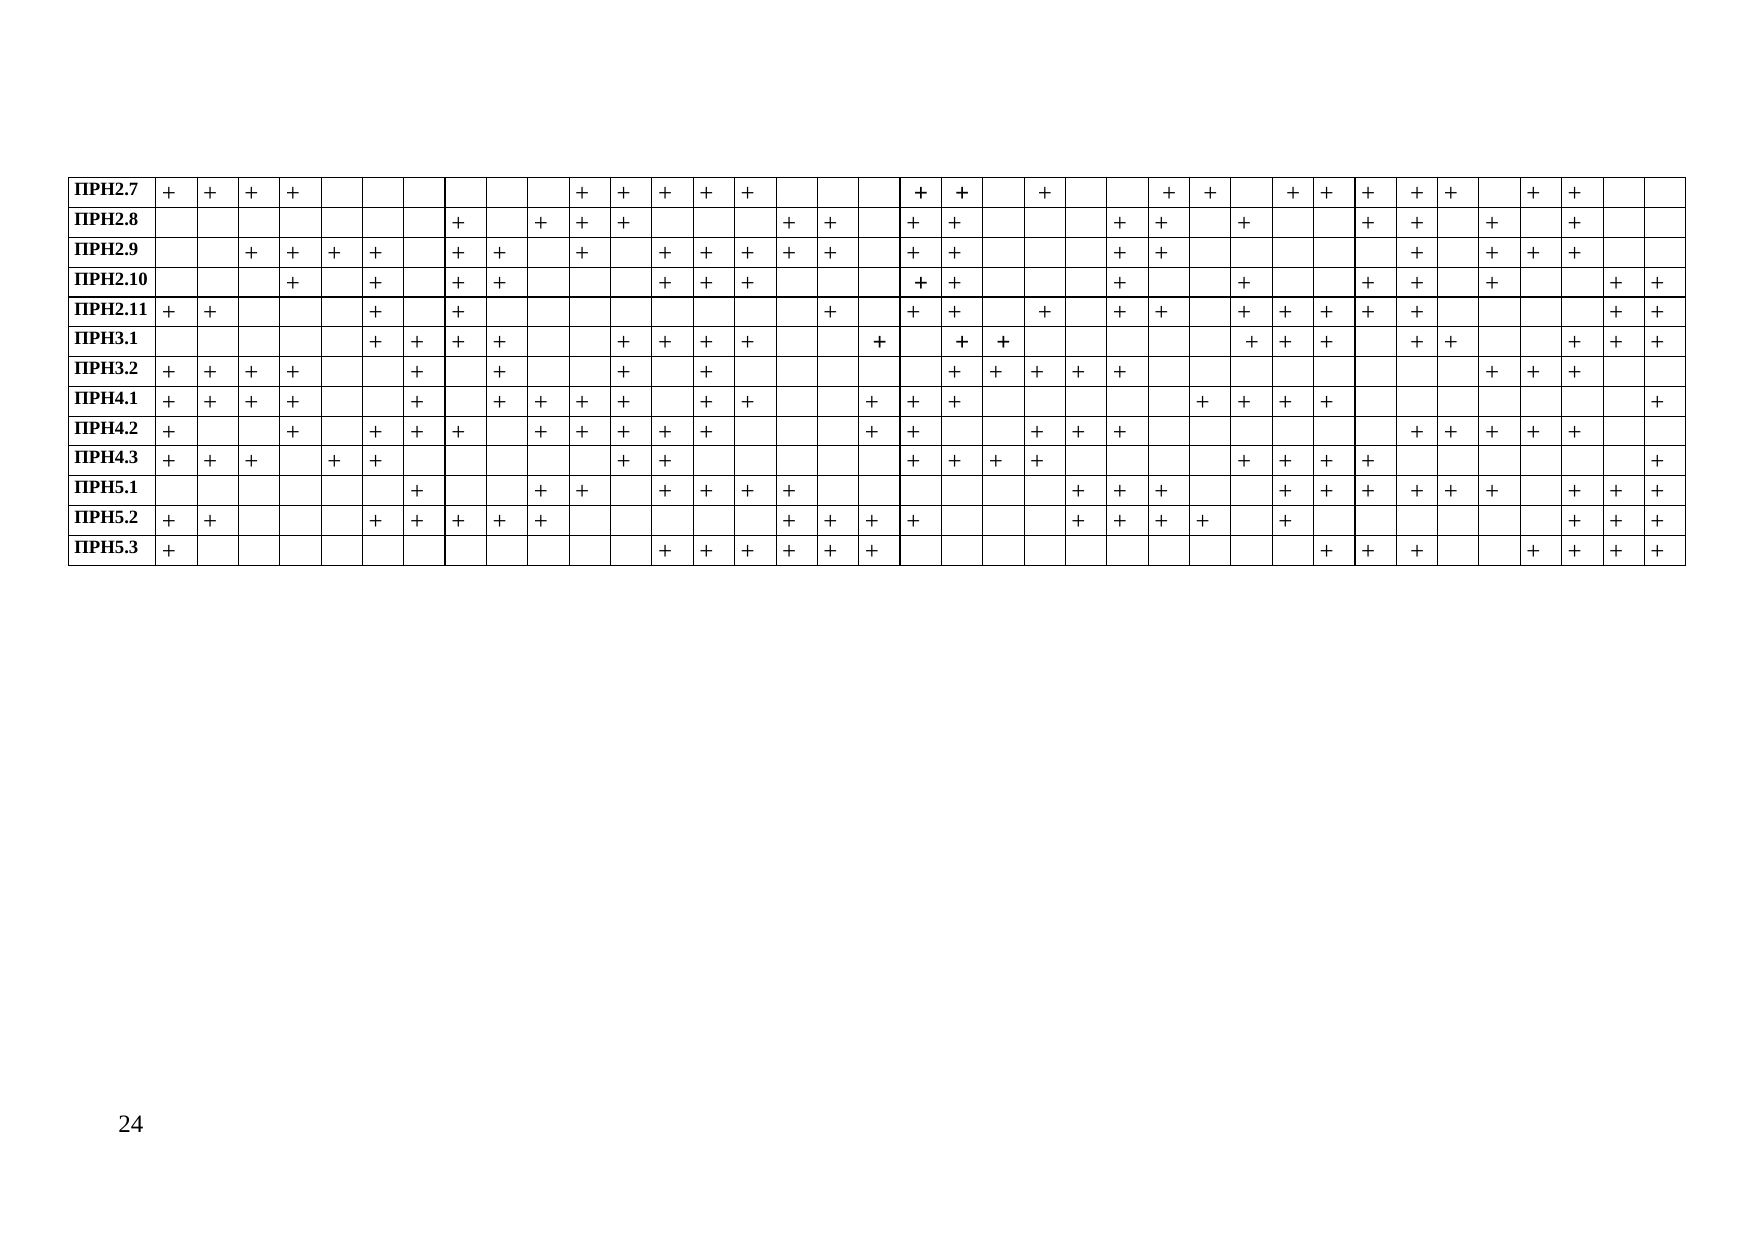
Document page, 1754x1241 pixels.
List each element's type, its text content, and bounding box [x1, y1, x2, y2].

table_cell + [818, 298, 858, 326]
table_cell [777, 357, 817, 386]
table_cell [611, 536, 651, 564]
table_cell [1604, 387, 1644, 416]
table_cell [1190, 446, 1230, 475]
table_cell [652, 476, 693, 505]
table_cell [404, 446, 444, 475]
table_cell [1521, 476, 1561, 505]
table_cell + [1645, 268, 1685, 296]
table_cell [1190, 208, 1230, 237]
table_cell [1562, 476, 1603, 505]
table_cell [818, 327, 858, 356]
table_cell [652, 387, 693, 416]
table_cell + [1231, 208, 1272, 237]
table_cell + [280, 238, 321, 267]
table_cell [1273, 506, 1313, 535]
table_cell [1273, 208, 1313, 237]
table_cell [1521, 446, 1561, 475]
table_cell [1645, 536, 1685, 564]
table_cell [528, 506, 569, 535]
table_cell + [239, 357, 279, 386]
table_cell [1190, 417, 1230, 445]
table_cell [239, 268, 279, 296]
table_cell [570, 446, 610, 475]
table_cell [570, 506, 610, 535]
table_cell [198, 208, 238, 237]
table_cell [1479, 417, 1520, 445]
table_cell + [1356, 178, 1396, 207]
table_cell + [694, 357, 734, 386]
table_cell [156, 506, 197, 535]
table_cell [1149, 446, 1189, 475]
table_cell [1521, 298, 1561, 326]
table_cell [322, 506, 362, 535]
table_cell [1356, 238, 1396, 267]
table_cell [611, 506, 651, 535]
table_cell [1562, 268, 1603, 296]
table_cell [404, 298, 444, 326]
table_cell + [901, 298, 941, 326]
table_cell + [1107, 298, 1148, 326]
table_cell + [1149, 208, 1189, 237]
table_cell [818, 268, 858, 296]
table_cell + [404, 327, 444, 356]
table_cell + [1562, 238, 1603, 267]
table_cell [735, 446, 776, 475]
table_cell [446, 178, 486, 207]
table_cell [446, 357, 486, 386]
table_cell [1521, 208, 1561, 237]
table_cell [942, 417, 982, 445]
table_cell ПРН2.7 [69, 178, 155, 207]
table_cell + [901, 178, 941, 207]
table_cell + [363, 417, 403, 445]
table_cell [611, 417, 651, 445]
table_cell + [1231, 327, 1272, 356]
table_cell [404, 268, 444, 296]
table_cell + [901, 238, 941, 267]
table_cell + [1025, 178, 1065, 207]
table_cell + [239, 238, 279, 267]
table_cell + [735, 238, 776, 267]
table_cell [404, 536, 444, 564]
table_cell + [1521, 238, 1561, 267]
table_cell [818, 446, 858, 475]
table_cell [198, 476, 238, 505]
table_cell + [901, 208, 941, 237]
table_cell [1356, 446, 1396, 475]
table_cell + [1107, 268, 1148, 296]
table_cell [1438, 387, 1478, 416]
table_cell [198, 268, 238, 296]
table_cell + [322, 238, 362, 267]
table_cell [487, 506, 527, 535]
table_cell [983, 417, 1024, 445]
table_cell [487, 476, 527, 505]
table_cell [1356, 357, 1396, 386]
table_cell + [1562, 357, 1603, 386]
table_cell + [611, 327, 651, 356]
table_cell [363, 387, 403, 416]
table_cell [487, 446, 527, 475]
table_cell + [652, 327, 693, 356]
table_cell [528, 298, 569, 326]
table_cell + [942, 268, 982, 296]
table_cell [280, 208, 321, 237]
table_cell + [1231, 298, 1272, 326]
table_cell [818, 387, 858, 416]
table_cell [735, 298, 776, 326]
table_cell + [1397, 268, 1437, 296]
table_cell [1025, 268, 1065, 296]
table_cell [1149, 387, 1189, 416]
table_cell + [487, 387, 527, 416]
table_cell [777, 298, 817, 326]
table_cell [859, 208, 899, 237]
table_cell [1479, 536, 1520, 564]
table_cell + [652, 268, 693, 296]
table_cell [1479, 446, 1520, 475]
table_cell [1107, 387, 1148, 416]
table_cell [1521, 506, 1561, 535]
table_cell + [1025, 298, 1065, 326]
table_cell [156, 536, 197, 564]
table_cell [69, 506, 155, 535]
table_cell + [404, 387, 444, 416]
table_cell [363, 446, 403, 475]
table_cell [1066, 238, 1106, 267]
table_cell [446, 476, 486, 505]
table_cell [322, 298, 362, 326]
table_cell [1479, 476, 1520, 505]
table_cell [1149, 357, 1189, 386]
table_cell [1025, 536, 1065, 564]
table_cell [1066, 208, 1106, 237]
table_cell + [942, 357, 982, 386]
table_cell + [1025, 357, 1065, 386]
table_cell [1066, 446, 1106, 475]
table_cell [1438, 238, 1478, 267]
table_cell ПРН3.2 [69, 357, 155, 386]
table_cell + [1604, 268, 1644, 296]
table_cell [694, 208, 734, 237]
table_cell [322, 387, 362, 416]
table_cell + [942, 387, 982, 416]
table_cell + [611, 357, 651, 386]
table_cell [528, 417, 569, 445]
table_cell + [1314, 178, 1354, 207]
table_cell [859, 357, 899, 386]
table_cell + [446, 208, 486, 237]
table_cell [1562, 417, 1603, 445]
table_cell [611, 268, 651, 296]
table_cell + [1107, 357, 1148, 386]
table_cell + [818, 238, 858, 267]
table_cell + [198, 387, 238, 416]
table_cell [1066, 387, 1106, 416]
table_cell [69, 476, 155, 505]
table_cell [901, 357, 941, 386]
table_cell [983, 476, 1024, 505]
table_cell [1438, 208, 1478, 237]
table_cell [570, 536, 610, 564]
table_cell [735, 357, 776, 386]
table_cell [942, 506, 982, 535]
table_cell + [1397, 298, 1437, 326]
table_cell [1107, 178, 1148, 207]
table_cell + [1190, 387, 1230, 416]
table_cell [1521, 387, 1561, 416]
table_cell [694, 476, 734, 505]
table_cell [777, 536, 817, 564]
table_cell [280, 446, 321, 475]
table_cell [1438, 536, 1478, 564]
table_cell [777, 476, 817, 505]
table_cell [983, 387, 1024, 416]
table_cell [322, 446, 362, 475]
table_cell + [859, 327, 899, 356]
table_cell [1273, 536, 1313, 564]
table_cell [1479, 327, 1520, 356]
table_cell [198, 238, 238, 267]
table_cell [1604, 238, 1644, 267]
table_cell + [1479, 208, 1520, 237]
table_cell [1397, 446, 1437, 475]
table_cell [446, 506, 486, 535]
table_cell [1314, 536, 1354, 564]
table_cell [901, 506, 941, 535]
table_cell [156, 327, 197, 356]
table_cell + [1273, 178, 1313, 207]
table_cell [528, 327, 569, 356]
table_cell + [1397, 178, 1437, 207]
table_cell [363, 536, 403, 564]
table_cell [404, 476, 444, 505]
table_cell [735, 208, 776, 237]
table_cell + [1356, 268, 1396, 296]
table_cell + [446, 268, 486, 296]
table_cell + [487, 238, 527, 267]
table_cell [1066, 178, 1106, 207]
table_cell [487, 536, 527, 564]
table_cell [1314, 268, 1354, 296]
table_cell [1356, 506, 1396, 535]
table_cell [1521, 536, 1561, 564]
table_cell [570, 357, 610, 386]
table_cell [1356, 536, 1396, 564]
table_cell + [983, 327, 1024, 356]
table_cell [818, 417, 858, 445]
table_cell [322, 327, 362, 356]
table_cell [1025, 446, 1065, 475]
table_cell [652, 298, 693, 326]
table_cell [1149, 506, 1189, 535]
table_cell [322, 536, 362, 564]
table_cell [1521, 268, 1561, 296]
table_cell + [1521, 178, 1561, 207]
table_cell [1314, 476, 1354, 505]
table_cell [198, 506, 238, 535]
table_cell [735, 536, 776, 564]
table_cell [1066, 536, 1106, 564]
table_cell + [611, 387, 651, 416]
table_cell [1273, 268, 1313, 296]
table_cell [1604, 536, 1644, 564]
table_cell [1645, 238, 1685, 267]
table_cell [1438, 268, 1478, 296]
table_cell + [901, 387, 941, 416]
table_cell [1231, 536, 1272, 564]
table_cell + [1562, 208, 1603, 237]
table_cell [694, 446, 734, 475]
table_cell + [735, 327, 776, 356]
table_cell [156, 208, 197, 237]
table_cell [1273, 238, 1313, 267]
table_cell [280, 298, 321, 326]
table_cell + [1314, 387, 1354, 416]
table_cell + [156, 417, 197, 445]
table_cell [322, 208, 362, 237]
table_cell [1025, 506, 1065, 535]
table_cell + [1314, 298, 1354, 326]
table_cell + [1397, 238, 1437, 267]
table_cell [1066, 327, 1106, 356]
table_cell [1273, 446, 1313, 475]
table_cell [1645, 208, 1685, 237]
table_cell ПРН2.10 [69, 268, 155, 296]
table_cell + [859, 387, 899, 416]
table_cell [1025, 208, 1065, 237]
table_cell [363, 208, 403, 237]
table_cell [528, 268, 569, 296]
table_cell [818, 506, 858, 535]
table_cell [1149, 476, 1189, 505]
table_cell [983, 208, 1024, 237]
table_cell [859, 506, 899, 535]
table_cell + [1066, 357, 1106, 386]
table_cell + [1562, 327, 1603, 356]
table_cell + [404, 417, 444, 445]
table_cell [1314, 357, 1354, 386]
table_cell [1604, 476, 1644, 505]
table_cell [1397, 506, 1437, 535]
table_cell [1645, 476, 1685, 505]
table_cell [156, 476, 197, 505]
table_cell + [942, 298, 982, 326]
table_cell + [1397, 327, 1437, 356]
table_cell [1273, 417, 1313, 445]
table_cell [1231, 357, 1272, 386]
table_cell [322, 357, 362, 386]
table_cell + [446, 327, 486, 356]
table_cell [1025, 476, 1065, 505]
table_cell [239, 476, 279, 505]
table_cell + [1479, 238, 1520, 267]
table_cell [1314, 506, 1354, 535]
table_cell [1314, 208, 1354, 237]
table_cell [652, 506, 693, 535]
table_cell [1190, 298, 1230, 326]
table_cell + [1273, 387, 1313, 416]
table_cell + [735, 178, 776, 207]
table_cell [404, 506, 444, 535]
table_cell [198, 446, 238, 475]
table_cell + [694, 268, 734, 296]
table_cell + [694, 178, 734, 207]
table_cell + [280, 268, 321, 296]
table_cell + [363, 268, 403, 296]
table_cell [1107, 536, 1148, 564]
table_cell [1604, 357, 1644, 386]
table_cell + [487, 268, 527, 296]
table_cell [1149, 268, 1189, 296]
table_cell [1107, 327, 1148, 356]
table_cell + [487, 327, 527, 356]
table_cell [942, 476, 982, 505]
table_cell [1604, 208, 1644, 237]
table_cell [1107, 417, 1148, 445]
table_cell + [156, 178, 197, 207]
table_cell [818, 178, 858, 207]
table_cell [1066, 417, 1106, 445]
table_cell + [1314, 327, 1354, 356]
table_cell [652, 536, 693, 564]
table_cell + [735, 268, 776, 296]
table_cell + [942, 327, 982, 356]
table_cell + [1190, 178, 1230, 207]
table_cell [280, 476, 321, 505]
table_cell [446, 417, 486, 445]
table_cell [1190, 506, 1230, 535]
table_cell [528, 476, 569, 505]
table_cell [487, 208, 527, 237]
table_cell + [942, 178, 982, 207]
table_cell + [1107, 208, 1148, 237]
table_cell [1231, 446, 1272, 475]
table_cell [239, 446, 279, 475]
table_cell [1273, 357, 1313, 386]
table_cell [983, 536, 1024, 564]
table_cell + [1645, 327, 1685, 356]
table_cell + [446, 238, 486, 267]
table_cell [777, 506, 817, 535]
table_cell + [570, 178, 610, 207]
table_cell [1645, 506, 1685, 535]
table_cell + [1273, 298, 1313, 326]
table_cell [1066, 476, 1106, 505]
table_cell [239, 208, 279, 237]
table_cell [156, 238, 197, 267]
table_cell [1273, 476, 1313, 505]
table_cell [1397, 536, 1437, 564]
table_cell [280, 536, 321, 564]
table_cell [1066, 298, 1106, 326]
table_cell [1025, 387, 1065, 416]
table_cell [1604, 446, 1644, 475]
table_cell ПРН2.11 [69, 298, 155, 326]
table_cell [1190, 238, 1230, 267]
table_cell [1438, 298, 1478, 326]
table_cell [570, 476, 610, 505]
table_cell [1066, 268, 1106, 296]
table_cell [322, 178, 362, 207]
table_cell [528, 357, 569, 386]
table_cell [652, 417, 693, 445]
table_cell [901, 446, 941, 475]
table_cell [1190, 268, 1230, 296]
table_cell [198, 417, 238, 445]
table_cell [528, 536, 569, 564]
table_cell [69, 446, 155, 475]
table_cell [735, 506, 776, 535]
table_cell + [777, 238, 817, 267]
table_cell [322, 417, 362, 445]
table_cell [859, 298, 899, 326]
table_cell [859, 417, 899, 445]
table_cell [1356, 327, 1396, 356]
table_cell + [735, 387, 776, 416]
table_cell [859, 178, 899, 207]
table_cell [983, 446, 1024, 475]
table_cell [611, 238, 651, 267]
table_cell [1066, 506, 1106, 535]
table_cell + [983, 357, 1024, 386]
table_cell + [1149, 238, 1189, 267]
table_cell + [652, 238, 693, 267]
table_cell + [570, 208, 610, 237]
table_cell [322, 268, 362, 296]
table_cell + [156, 357, 197, 386]
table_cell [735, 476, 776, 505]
table_cell + [1273, 327, 1313, 356]
table_cell [1025, 327, 1065, 356]
table_cell + [1356, 208, 1396, 237]
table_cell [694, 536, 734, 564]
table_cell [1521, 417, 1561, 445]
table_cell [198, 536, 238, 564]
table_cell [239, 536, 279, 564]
table_cell [983, 298, 1024, 326]
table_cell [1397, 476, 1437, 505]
table_cell [446, 387, 486, 416]
table_cell + [652, 178, 693, 207]
table_cell ПРН2.9 [69, 238, 155, 267]
table_cell ПРН3.1 [69, 327, 155, 356]
table_cell [818, 357, 858, 386]
table_cell + [1604, 298, 1644, 326]
table_cell + [404, 357, 444, 386]
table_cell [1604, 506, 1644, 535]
table_cell + [528, 387, 569, 416]
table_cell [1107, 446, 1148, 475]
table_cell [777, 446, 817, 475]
table_cell + [156, 387, 197, 416]
table_cell [1562, 387, 1603, 416]
table_cell + [363, 298, 403, 326]
table_cell [487, 178, 527, 207]
table_cell [1438, 357, 1478, 386]
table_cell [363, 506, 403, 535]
table_cell [487, 298, 527, 326]
table_cell + [1479, 357, 1520, 386]
table_cell + [156, 298, 197, 326]
table_cell + [1231, 387, 1272, 416]
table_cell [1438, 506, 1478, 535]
table_cell + [1521, 357, 1561, 386]
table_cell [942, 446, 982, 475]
table_cell + [1356, 298, 1396, 326]
table_cell + [694, 327, 734, 356]
table_cell + [1479, 268, 1520, 296]
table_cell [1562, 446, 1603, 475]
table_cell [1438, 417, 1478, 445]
table_cell [611, 298, 651, 326]
table_cell [777, 268, 817, 296]
table_cell [859, 238, 899, 267]
table_cell [1397, 357, 1437, 386]
table_cell + [280, 178, 321, 207]
table_cell + [570, 238, 610, 267]
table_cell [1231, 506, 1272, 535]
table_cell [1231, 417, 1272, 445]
table_cell [1314, 238, 1354, 267]
table_cell [1645, 357, 1685, 386]
table_cell + [611, 208, 651, 237]
table_cell + [198, 298, 238, 326]
table_cell + [777, 208, 817, 237]
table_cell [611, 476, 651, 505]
table_cell [239, 298, 279, 326]
table_cell + [198, 178, 238, 207]
table_cell + [280, 357, 321, 386]
table_cell [239, 417, 279, 445]
table_cell [983, 268, 1024, 296]
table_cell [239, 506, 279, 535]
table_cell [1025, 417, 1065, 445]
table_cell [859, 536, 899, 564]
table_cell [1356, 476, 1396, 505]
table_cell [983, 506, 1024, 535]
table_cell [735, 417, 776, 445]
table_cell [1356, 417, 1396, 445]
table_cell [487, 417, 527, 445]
table_cell + [1438, 327, 1478, 356]
table_cell + [942, 238, 982, 267]
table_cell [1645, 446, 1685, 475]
table_cell + [818, 208, 858, 237]
table_cell [1190, 327, 1230, 356]
table_cell [1645, 178, 1685, 207]
table_cell + [1149, 298, 1189, 326]
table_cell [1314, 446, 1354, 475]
table_cell [1356, 387, 1396, 416]
table_cell [1149, 327, 1189, 356]
table_cell [1190, 357, 1230, 386]
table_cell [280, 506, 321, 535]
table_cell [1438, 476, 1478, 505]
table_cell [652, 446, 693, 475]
table_cell [1479, 178, 1520, 207]
table_cell + [1107, 238, 1148, 267]
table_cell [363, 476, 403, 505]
table_cell [777, 327, 817, 356]
table_cell + [280, 387, 321, 416]
table_cell [570, 298, 610, 326]
table_cell [694, 298, 734, 326]
table_cell ПРН2.8 [69, 208, 155, 237]
table_cell + [611, 178, 651, 207]
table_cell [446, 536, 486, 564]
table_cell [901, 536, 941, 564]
table_cell [404, 238, 444, 267]
table_cell + [280, 417, 321, 445]
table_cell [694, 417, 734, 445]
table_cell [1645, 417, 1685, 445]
table_cell [280, 327, 321, 356]
table_cell [859, 268, 899, 296]
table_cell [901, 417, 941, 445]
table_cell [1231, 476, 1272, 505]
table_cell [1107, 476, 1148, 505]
table_cell [1479, 387, 1520, 416]
table_cell + [694, 238, 734, 267]
table_cell [1521, 327, 1561, 356]
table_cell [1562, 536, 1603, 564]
table_cell + [363, 238, 403, 267]
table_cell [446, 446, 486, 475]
table_cell + [942, 208, 982, 237]
table_cell [983, 178, 1024, 207]
table_cell + [198, 357, 238, 386]
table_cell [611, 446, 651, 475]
table_cell [363, 357, 403, 386]
table_cell + [1645, 298, 1685, 326]
table_cell [239, 327, 279, 356]
table_cell [983, 238, 1024, 267]
table_cell + [1438, 178, 1478, 207]
table_cell [1025, 238, 1065, 267]
table_cell + [570, 387, 610, 416]
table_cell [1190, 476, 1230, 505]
table_cell + [1645, 387, 1685, 416]
table_cell [777, 178, 817, 207]
table_cell [1562, 298, 1603, 326]
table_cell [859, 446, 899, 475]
table_cell ПРН4.1 [69, 387, 155, 416]
table_cell [404, 208, 444, 237]
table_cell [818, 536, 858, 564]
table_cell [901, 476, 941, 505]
table_cell ПРН4.2 [69, 417, 155, 445]
table_cell [1604, 178, 1644, 207]
table_cell [652, 208, 693, 237]
table_cell + [1149, 178, 1189, 207]
table_cell + [901, 268, 941, 296]
table_cell + [1604, 327, 1644, 356]
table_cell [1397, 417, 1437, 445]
table_cell + [363, 327, 403, 356]
table_cell + [528, 208, 569, 237]
table_cell [1397, 387, 1437, 416]
table_cell [777, 387, 817, 416]
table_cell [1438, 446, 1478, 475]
table_cell + [1397, 208, 1437, 237]
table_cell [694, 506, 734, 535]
table_cell [363, 178, 403, 207]
table_cell [1231, 178, 1272, 207]
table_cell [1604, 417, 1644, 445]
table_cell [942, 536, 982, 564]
table_cell [198, 327, 238, 356]
table_cell [652, 357, 693, 386]
table_cell + [1231, 268, 1272, 296]
table_cell + [446, 298, 486, 326]
table_cell [570, 327, 610, 356]
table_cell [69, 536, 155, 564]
table_cell [528, 178, 569, 207]
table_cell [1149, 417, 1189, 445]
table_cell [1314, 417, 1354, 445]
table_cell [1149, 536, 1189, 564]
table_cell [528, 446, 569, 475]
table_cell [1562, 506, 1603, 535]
table_cell [901, 327, 941, 356]
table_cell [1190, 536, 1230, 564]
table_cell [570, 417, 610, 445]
table_cell + [694, 387, 734, 416]
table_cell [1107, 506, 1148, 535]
table_cell [1479, 298, 1520, 326]
table_cell [156, 268, 197, 296]
table_cell [528, 238, 569, 267]
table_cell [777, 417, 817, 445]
table_cell [570, 268, 610, 296]
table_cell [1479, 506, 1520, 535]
table_cell + [239, 178, 279, 207]
table_cell + [487, 357, 527, 386]
table_cell + [239, 387, 279, 416]
table_cell [404, 178, 444, 207]
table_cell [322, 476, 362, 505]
table_cell [1231, 238, 1272, 267]
table_cell + [1562, 178, 1603, 207]
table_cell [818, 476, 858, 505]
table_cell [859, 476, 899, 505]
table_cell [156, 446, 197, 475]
